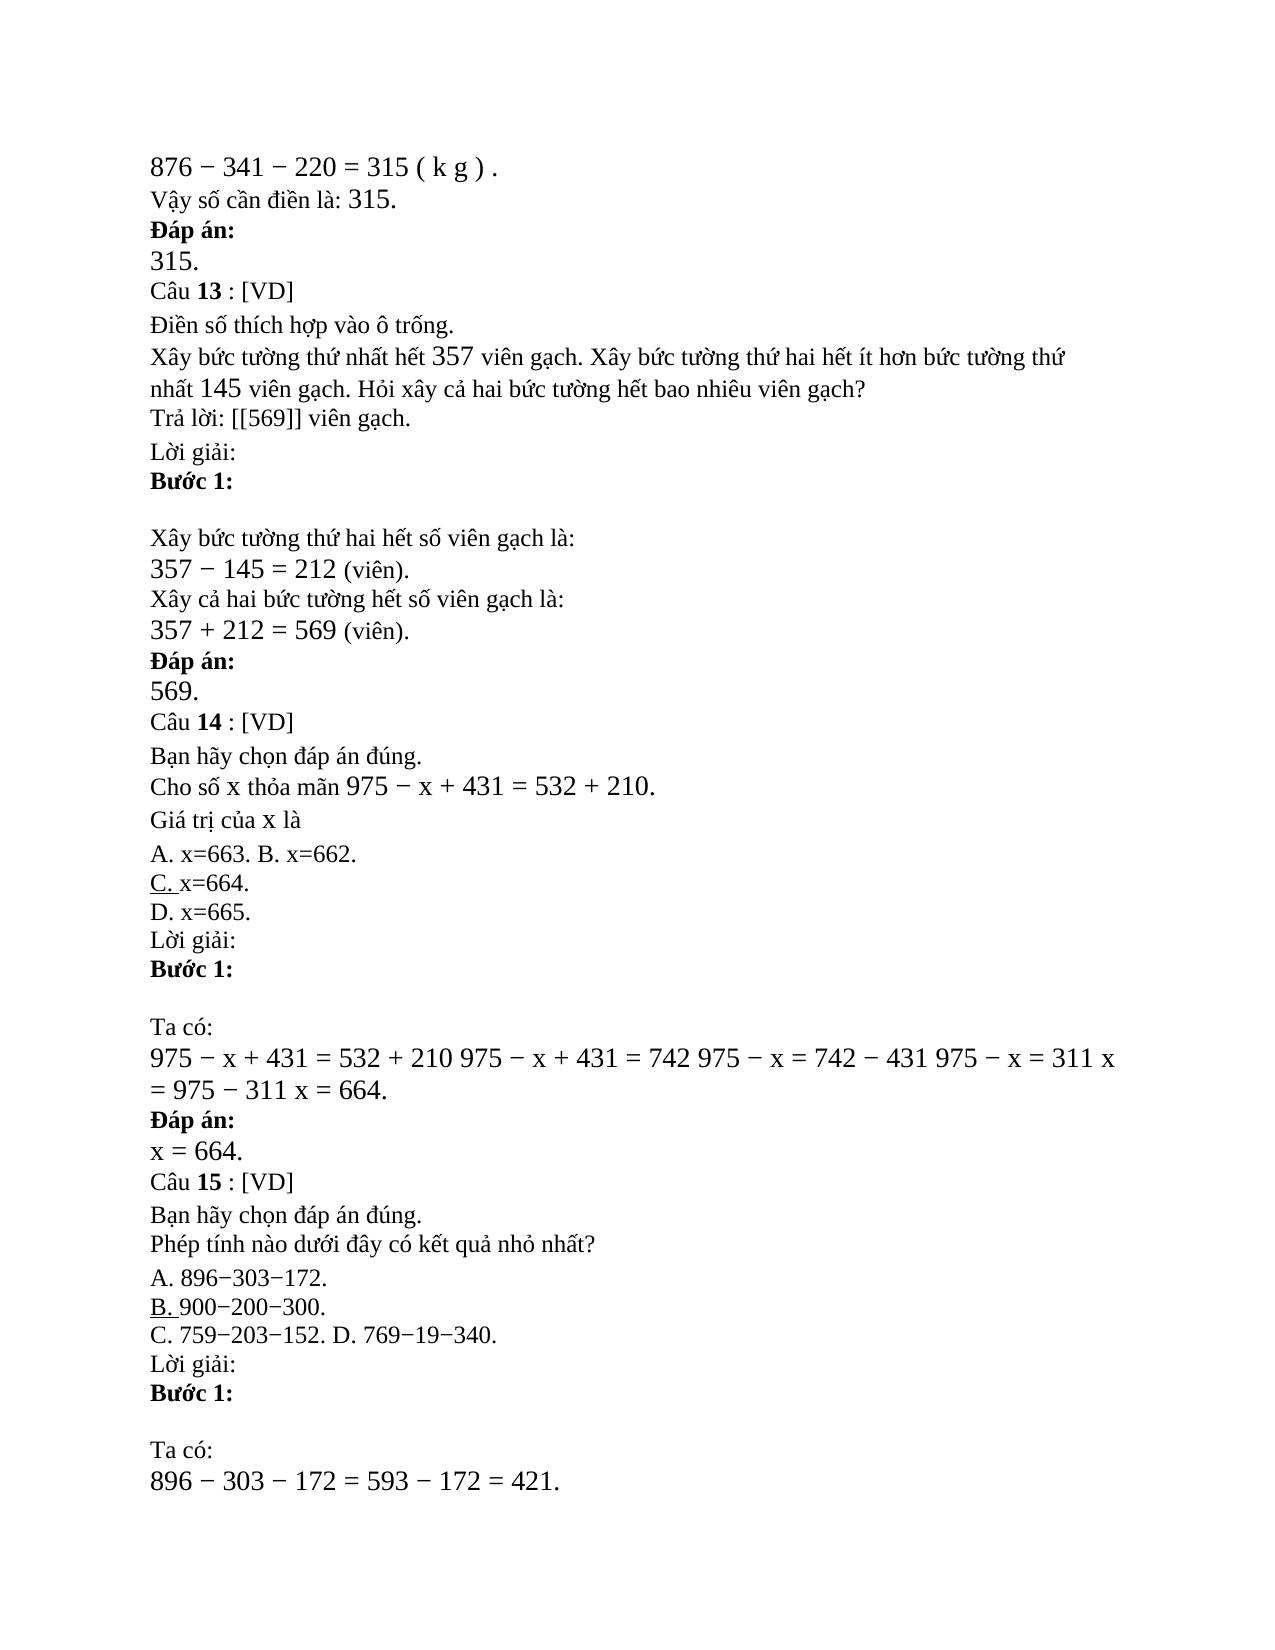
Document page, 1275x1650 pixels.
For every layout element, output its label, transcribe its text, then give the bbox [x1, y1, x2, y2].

text Câu 13 : [VD] [150, 276, 1125, 305]
text Câu 15 : [VD] [150, 1167, 1125, 1195]
text Bước 1: [150, 954, 1125, 983]
text Lời giải: [150, 437, 1125, 466]
text Bạn hãy chọn đáp án đúng. Cho số x thỏa mãn 975 − x + 431 = 532 + 210. Giá trị của x là [150, 741, 1125, 834]
text Câu 14 : [VD] [150, 707, 1125, 736]
text A. 896−303−172. [150, 1263, 1125, 1292]
text A. x=663. B. x=662. [150, 839, 1125, 868]
text Bạn hãy chọn đáp án đúng. Phép tính nào dưới đây có kết quả nhỏ nhất? [150, 1200, 1125, 1258]
text B. 900−200−300. [150, 1292, 1125, 1321]
text Xây bức tường thứ hai hết số viên gạch là: 357 − 145 = 212 (viên). Xây cả hai bức tường hết số viên gạch là: 357 + 212 = 569 (viên). Đáp án: 569. [150, 495, 1125, 707]
text Ta có: 975 − x + 431 = 532 + 210 975 − x + 431 = 742 975 − x = 742 − 431 975 − x = 311 x = 975 − 311 x = 664. Đáp án: x = 664. [150, 983, 1125, 1167]
text Lời giải: [150, 1349, 1125, 1378]
text C. x=664. [150, 868, 1125, 897]
text Bước 1: [150, 1378, 1125, 1407]
text Lời giải: [150, 926, 1125, 954]
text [150, 1407, 1125, 1497]
text C. 759−203−152. D. 769−19−340. [150, 1321, 1125, 1349]
text Bước 1: [150, 466, 1125, 495]
text D. x=665. [150, 897, 1125, 926]
text Điền số thích hợp vào ô trống. Xây bức tường thứ nhất hết 357 viên gạch. Xây bức tường thứ hai hết ít hơn bức tường thứ nhất 145 viên gạch. Hỏi xây cả hai bức tường hết bao nhiêu viên gạch? Trả lời: [[569]] viên gạch. [150, 310, 1125, 432]
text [150, 150, 1125, 276]
